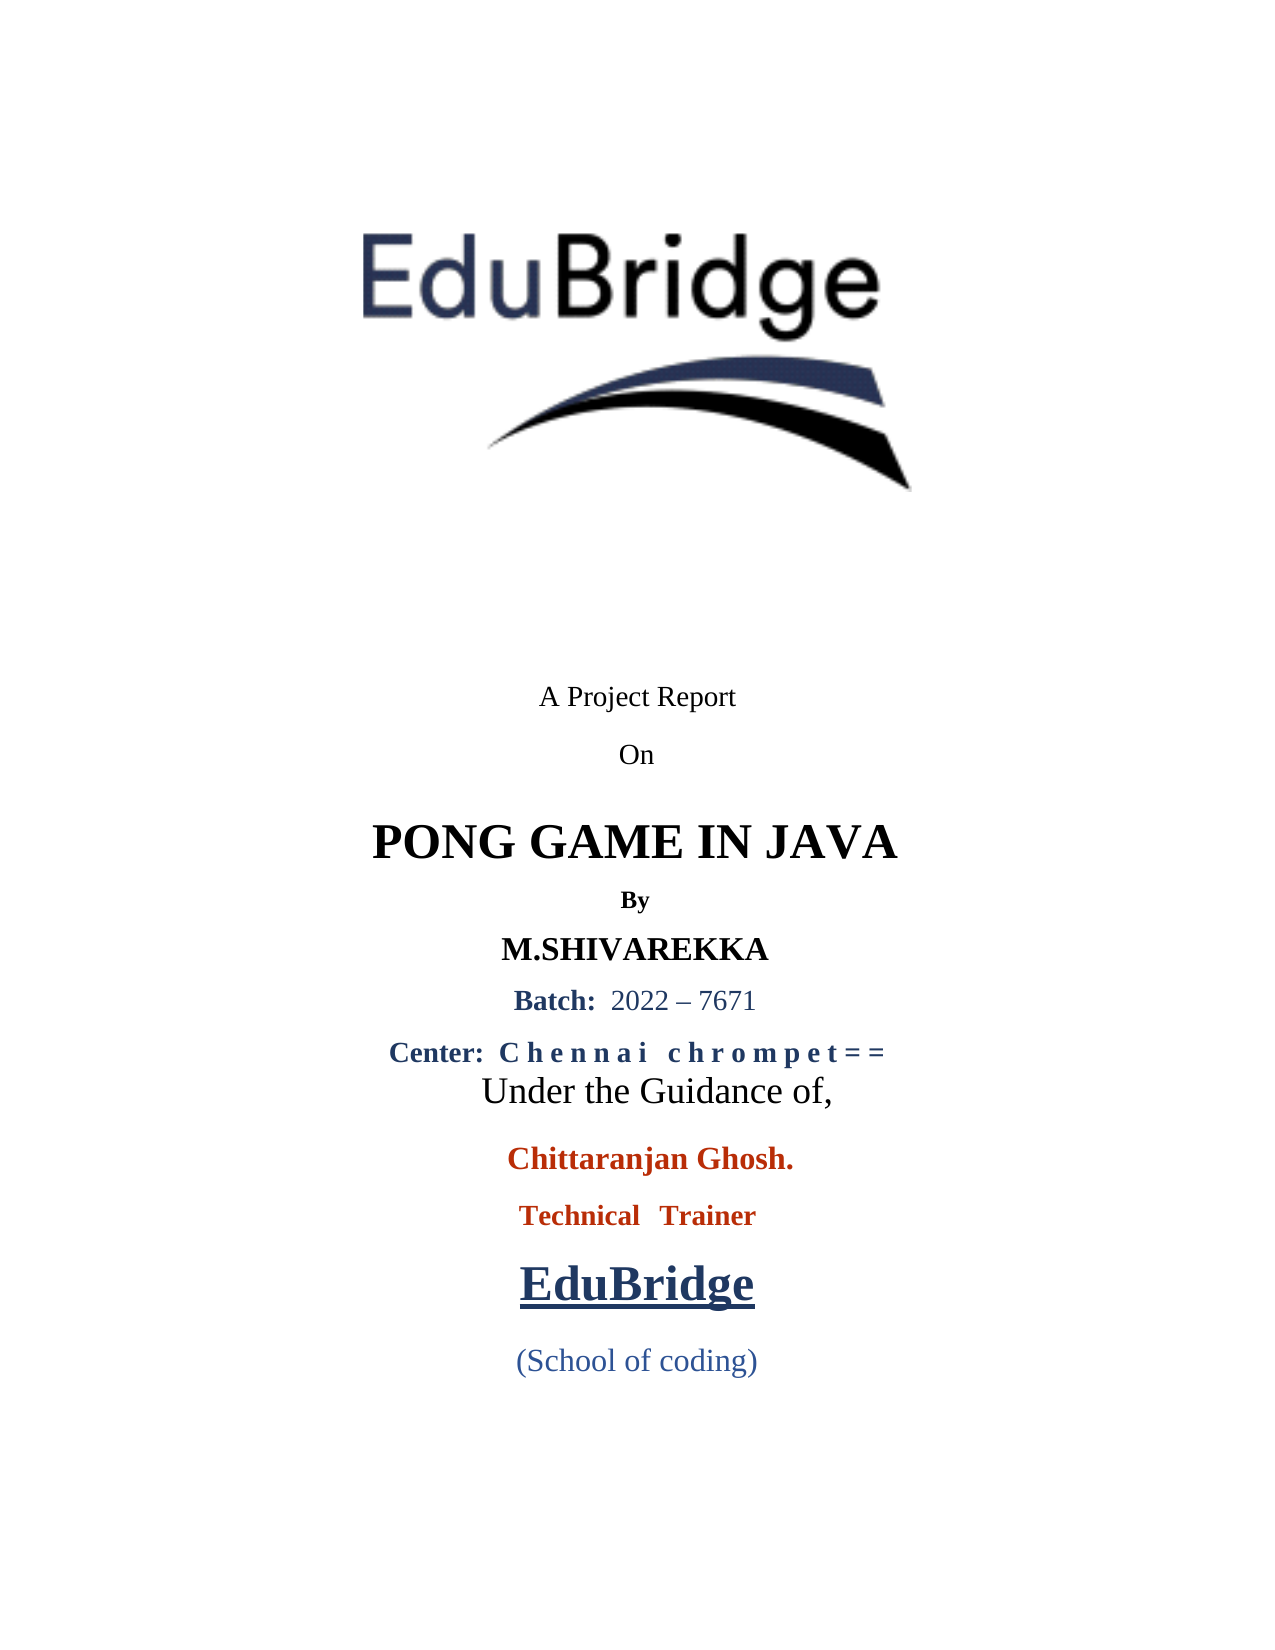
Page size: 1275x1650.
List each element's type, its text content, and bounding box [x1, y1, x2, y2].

text A Project Report On [533, 679, 740, 771]
text (School of coding) [333, 1341, 941, 1378]
text EduBridge [333, 1254, 941, 1311]
picture [363, 232, 912, 492]
text M.SHIVAREKKA [333, 929, 937, 967]
text Technical Trainer [333, 1198, 942, 1232]
text Center: Chennai chrompet== [333, 1035, 941, 1069]
text PONG GAME IN JAVA [333, 812, 937, 869]
text Under the Guidance of, [150, 1069, 939, 1112]
text Chittaranjan Ghosh. [316, 1139, 937, 1176]
text By [333, 885, 937, 913]
text Batch: 2022 – 7671 [333, 983, 937, 1016]
